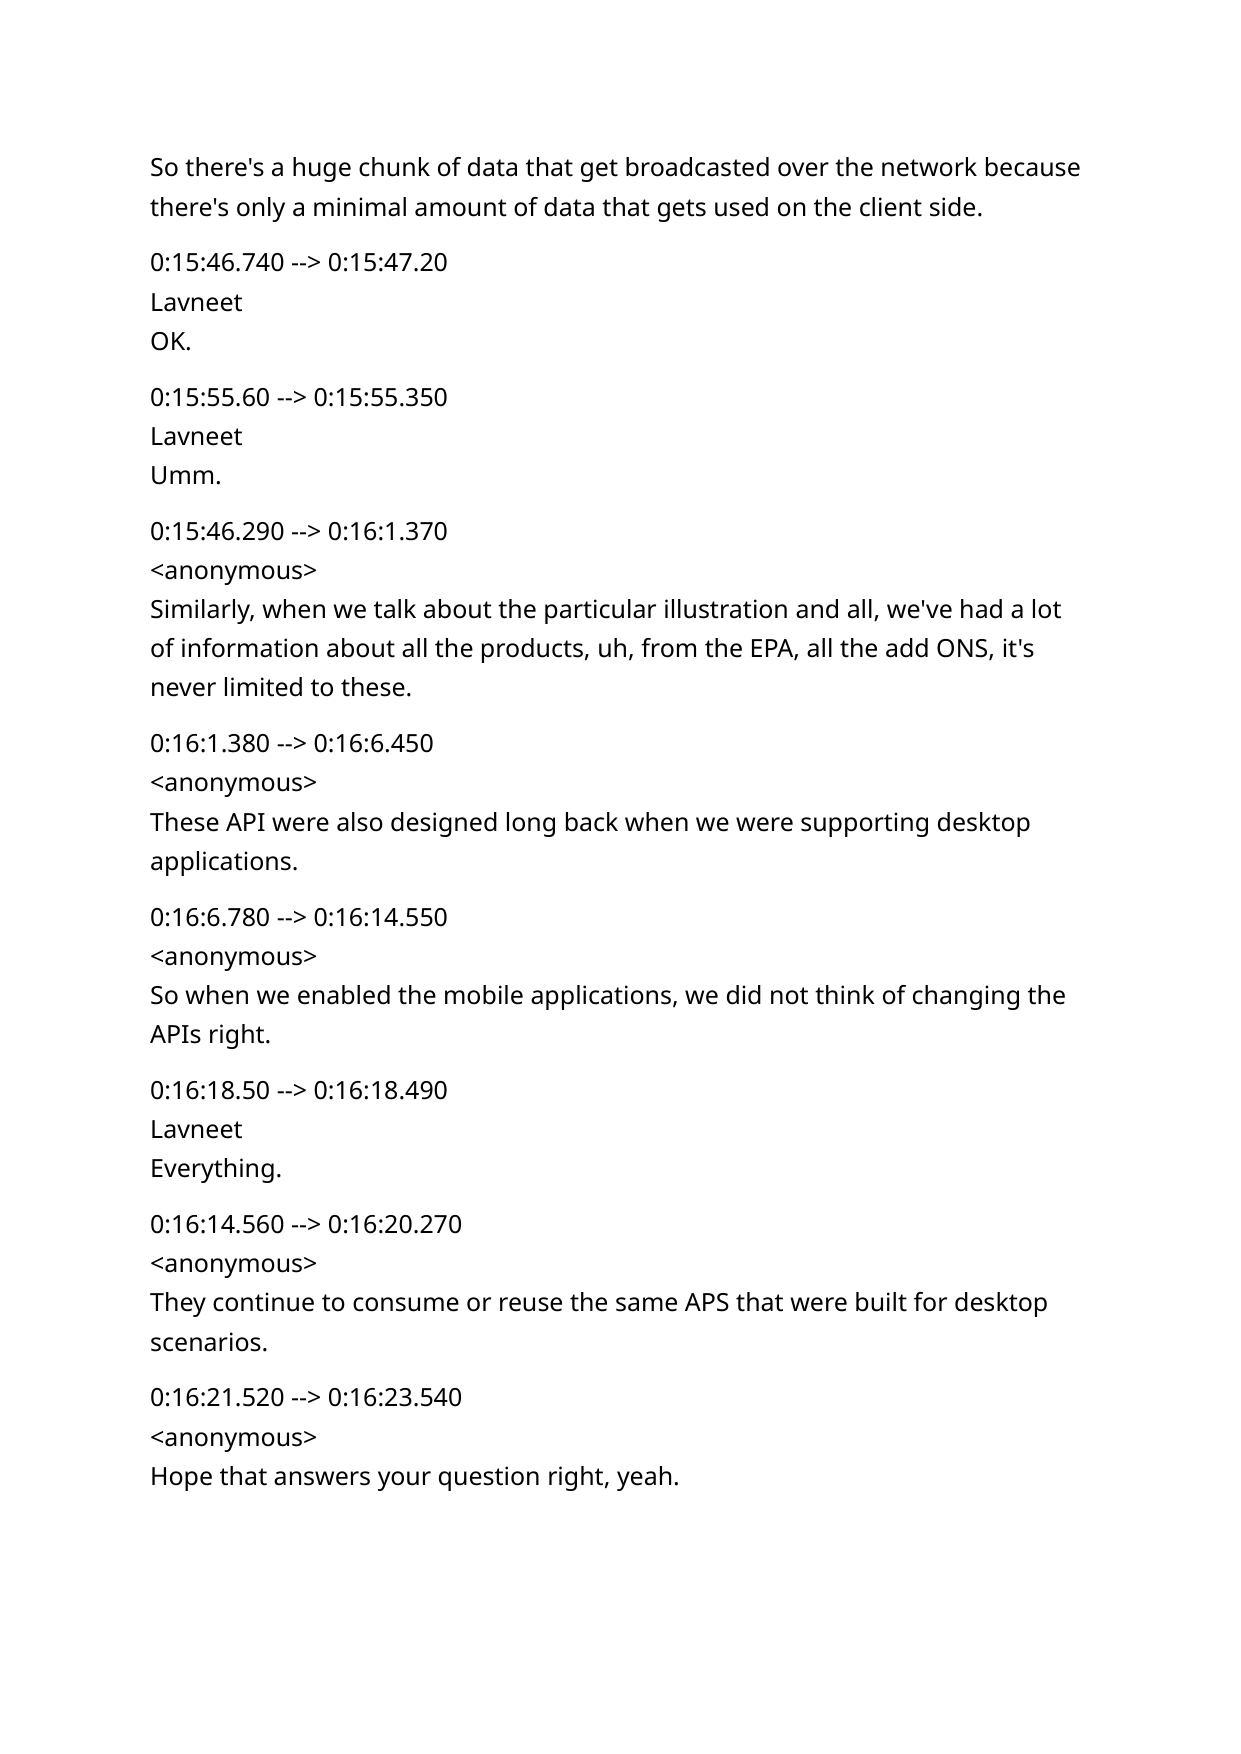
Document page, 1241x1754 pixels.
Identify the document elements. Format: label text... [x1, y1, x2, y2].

text 0:16:18.50 --> 0:16:18.490 Lavneet Everything. [150, 1072, 1090, 1185]
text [150, 150, 1090, 223]
text 0:15:46.290 --> 0:16:1.370 <anonymous> Similarly, when we talk about the particular illustration and all, we've had a lot of information about all the products, uh, from the EPA, all the add ONS, it's never limited to these. [150, 513, 1090, 704]
text 0:15:46.740 --> 0:15:47.20 Lavneet OK. [150, 245, 1090, 357]
text 0:16:21.520 --> 0:16:23.540 <anonymous> Hope that answers your question right, yeah. [150, 1380, 1090, 1492]
text 0:15:55.60 --> 0:15:55.350 Lavneet Umm. [150, 379, 1090, 492]
text 0:16:14.560 --> 0:16:20.270 <anonymous> They continue to consume or reuse the same APS that were built for desktop scenarios. [150, 1207, 1090, 1358]
text 0:16:1.380 --> 0:16:6.450 <anonymous> These API were also designed long back when we were supporting desktop applications. [150, 726, 1090, 877]
text 0:16:6.780 --> 0:16:14.550 <anonymous> So when we enabled the mobile applications, we did not think of changing the APIs right. [150, 899, 1090, 1051]
